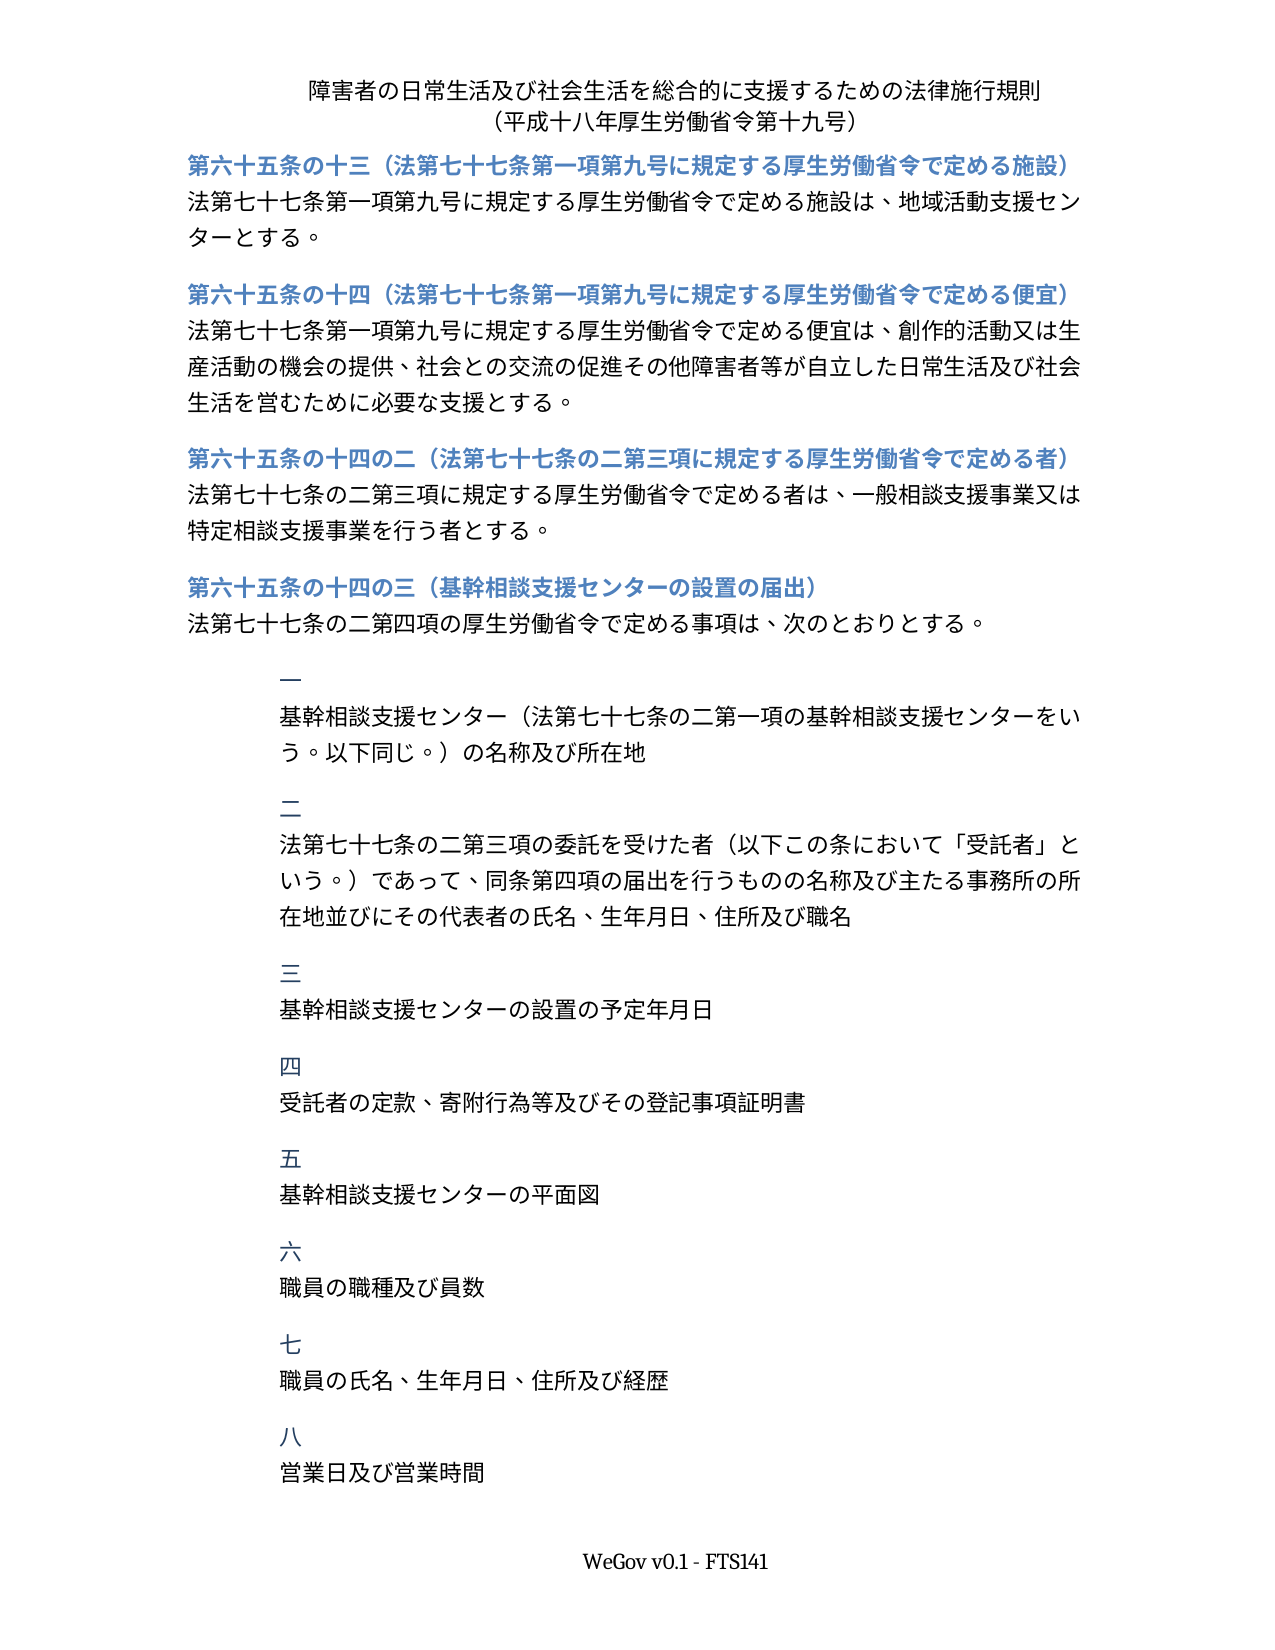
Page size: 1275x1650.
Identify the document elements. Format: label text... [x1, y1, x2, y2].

subtitle 四 [279, 1051, 1087, 1082]
subtitle 第六十五条の十三（法第七十七条第一項第九号に規定する厚生労働省令で定める施設） [187, 150, 1087, 181]
text 営業日及び営業時間 [279, 1457, 1087, 1488]
text 基幹相談支援センターの設置の予定年月日 [279, 994, 1087, 1025]
subtitle 二 [279, 793, 1087, 824]
text 基幹相談支援センター（法第七十七条の二第一項の基幹相談支援センターをいう。以下同じ。）の名称及び所在地 [279, 701, 1087, 768]
subtitle 一 [279, 664, 1087, 696]
text 基幹相談支援センターの平面図 [279, 1179, 1087, 1210]
text 法第七十七条第一項第九号に規定する厚生労働省令で定める施設は、地域活動支援センターとする。 [187, 186, 1087, 253]
subtitle 三 [279, 958, 1087, 989]
subtitle 第六十五条の十四の二（法第七十七条の二第三項に規定する厚生労働省令で定める者） [187, 443, 1087, 474]
text 法第七十七条の二第三項の委託を受けた者（以下この条において「受託者」という。）であって、同条第四項の届出を行うものの名称及び主たる事務所の所在地並びにその代表者の氏名、生年月日、住所及び職名 [279, 829, 1087, 932]
subtitle 七 [279, 1329, 1087, 1360]
subtitle 六 [279, 1236, 1087, 1267]
text 法第七十七条第一項第九号に規定する厚生労働省令で定める便宜は、創作的活動又は生産活動の機会の提供、社会との交流の促進その他障害者等が自立した日常生活及び社会生活を営むために必要な支援とする。 [187, 314, 1087, 418]
subtitle 五 [279, 1143, 1087, 1174]
text 職員の職種及び員数 [279, 1272, 1087, 1303]
subtitle 八 [279, 1421, 1087, 1453]
text 法第七十七条の二第三項に規定する厚生労働省令で定める者は、一般相談支援事業又は特定相談支援事業を行う者とする。 [187, 479, 1087, 546]
subtitle 第六十五条の十四の三（基幹相談支援センターの設置の届出） [187, 572, 1087, 603]
text 法第七十七条の二第四項の厚生労働省令で定める事項は、次のとおりとする。 [187, 608, 1087, 639]
subtitle 第六十五条の十四（法第七十七条第一項第九号に規定する厚生労働省令で定める便宜） [187, 279, 1087, 310]
text 職員の氏名、生年月日、住所及び経歴 [279, 1364, 1087, 1396]
text 受託者の定款、寄附行為等及びその登記事項証明書 [279, 1086, 1087, 1118]
